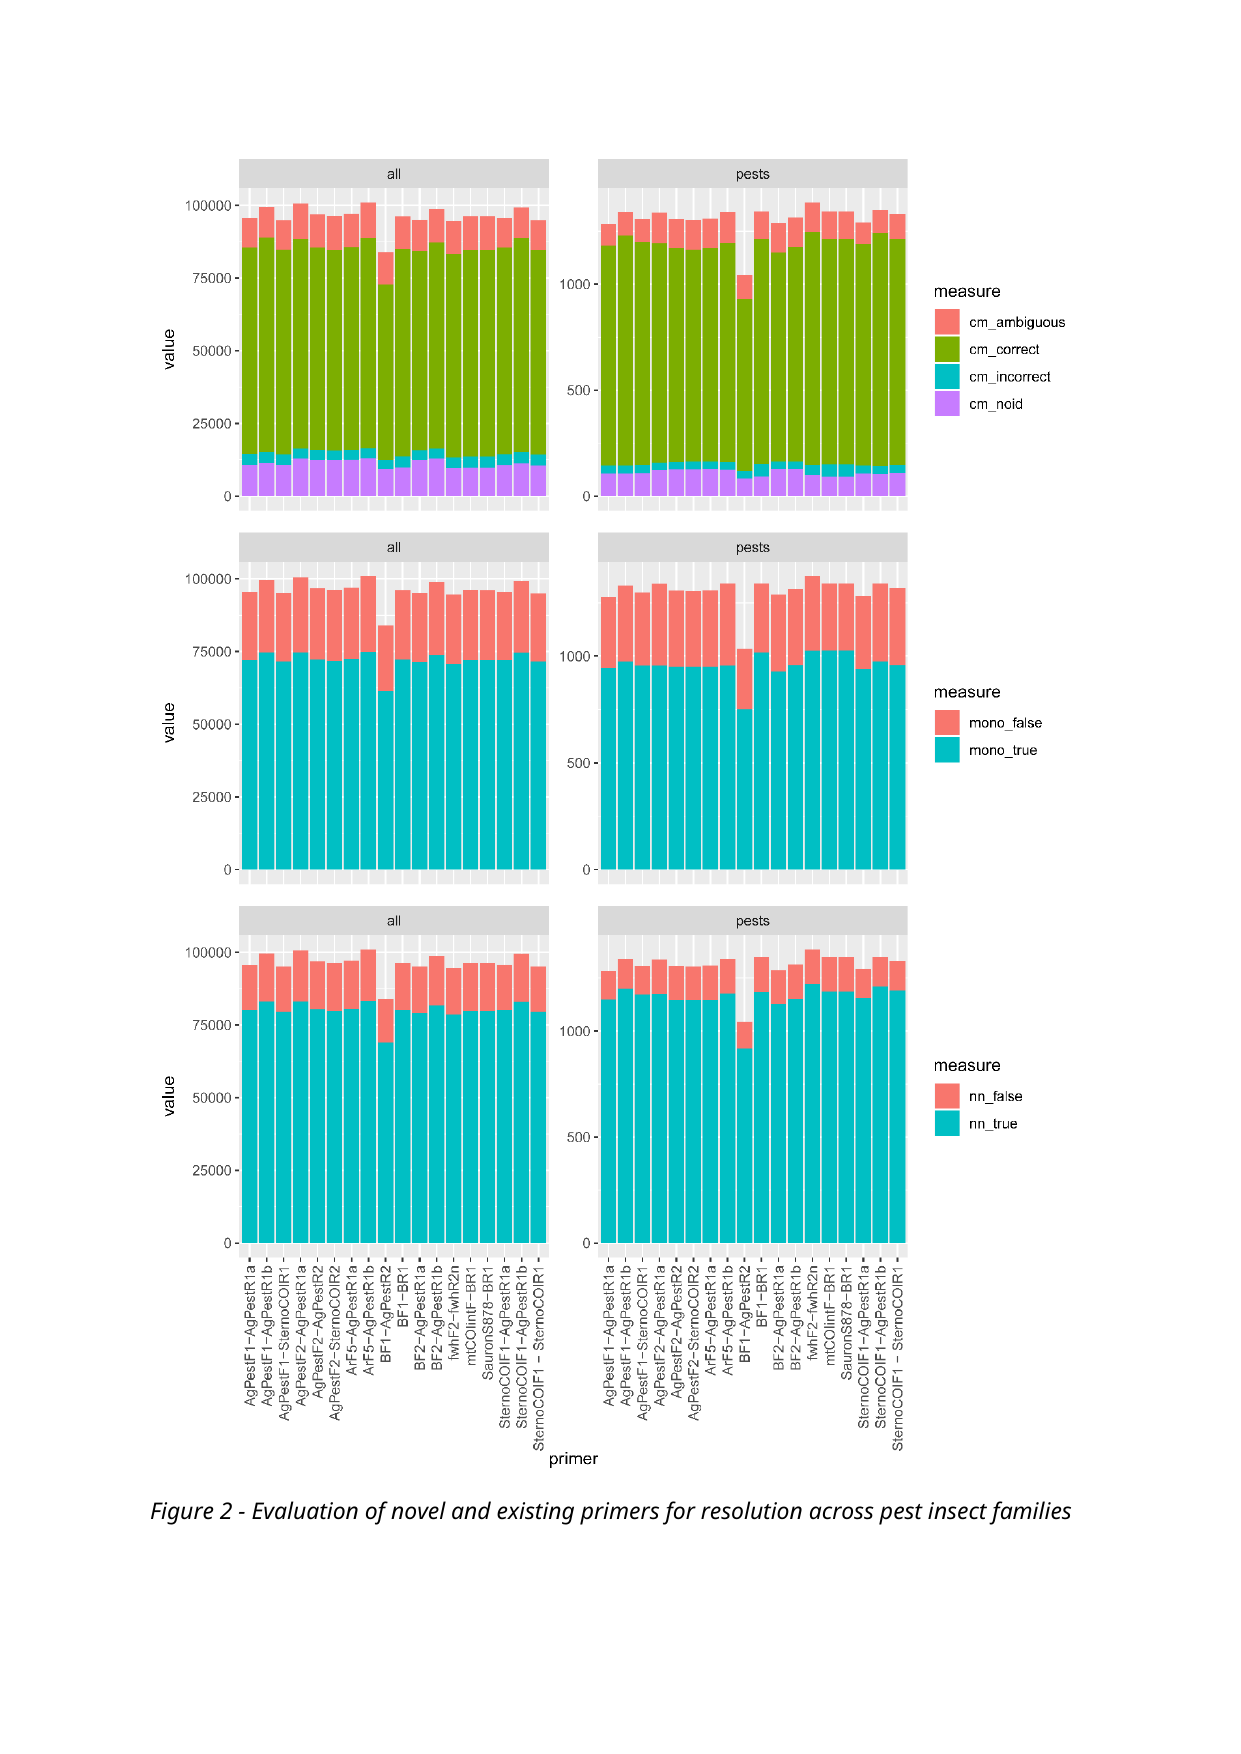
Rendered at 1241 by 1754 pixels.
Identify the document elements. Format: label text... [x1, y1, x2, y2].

text Figure 2 - Evaluation of novel and existing primers for resolution across pest insect families [150, 1495, 1090, 1526]
picture [150, 150, 1089, 1479]
